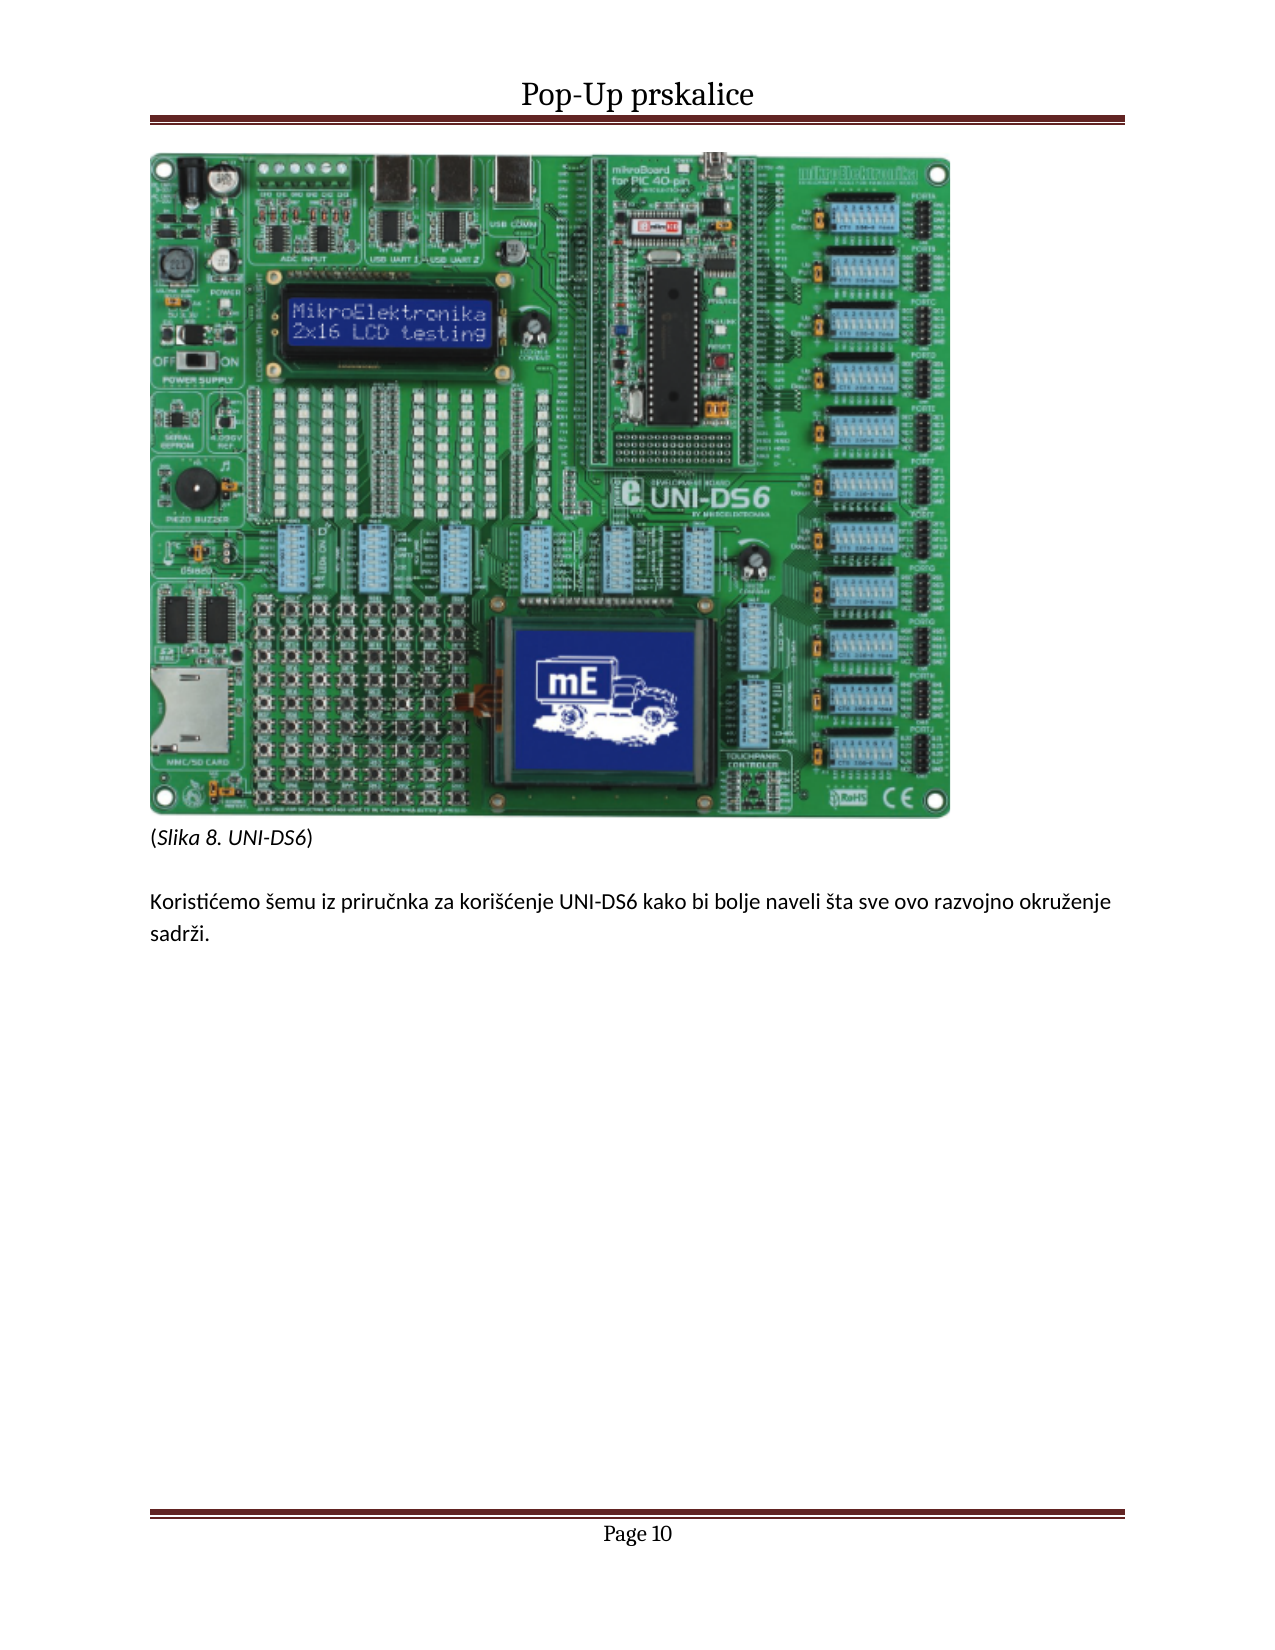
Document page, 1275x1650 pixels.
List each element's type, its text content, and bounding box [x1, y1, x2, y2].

text (Slika 8. UNI-DS6) [150, 823, 1125, 851]
text Koristićemo šemu iz priručnka za korišćenje UNI-DS6 kako bi bolje naveli šta sve ovo razvojno okruženje sadrži. [150, 887, 1125, 947]
